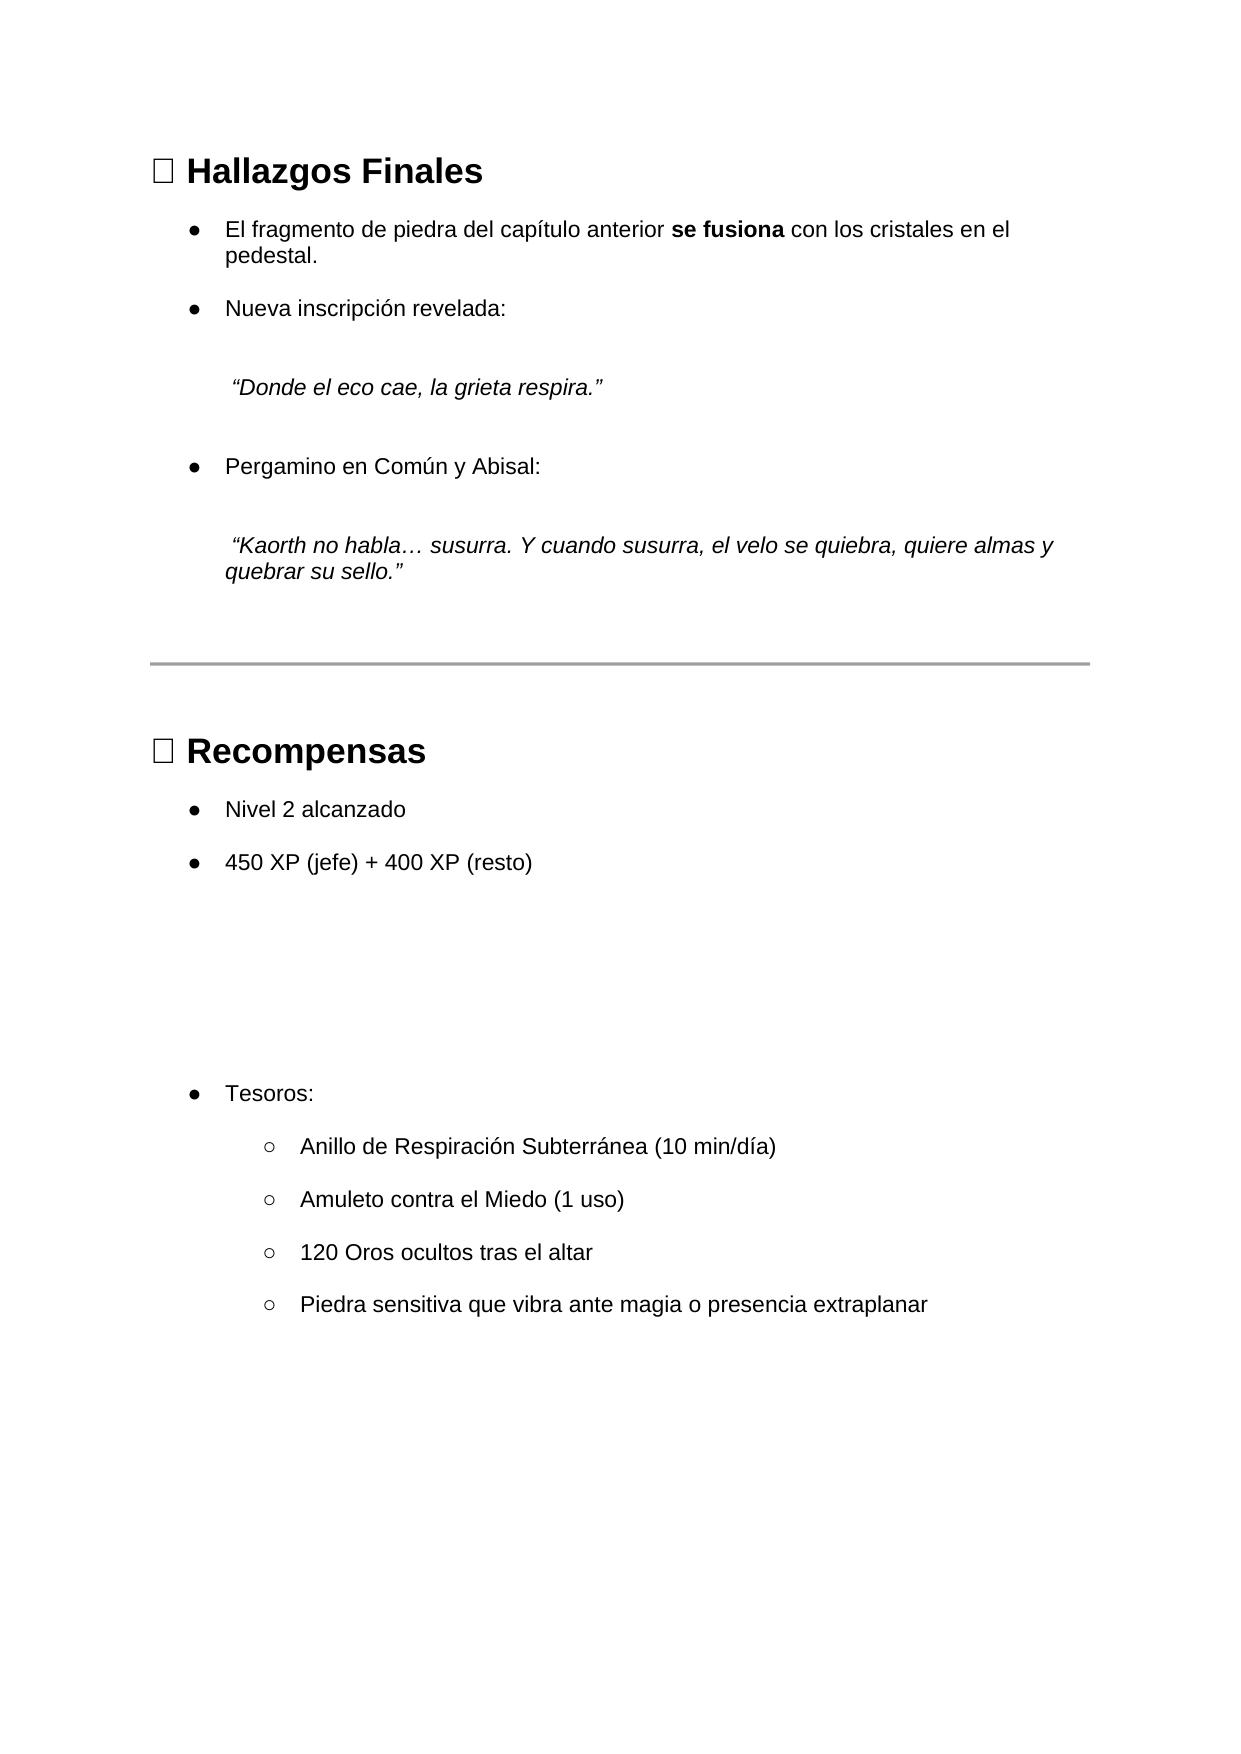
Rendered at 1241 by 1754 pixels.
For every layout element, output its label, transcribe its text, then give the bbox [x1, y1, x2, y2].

list Amuleto contra el Miedo (1 uso) [262, 1186, 1090, 1238]
list Nivel 2 alcanzado [187, 796, 1090, 848]
subtitle 📜 Hallazgos Finales [150, 150, 1090, 191]
list 450 XP (jefe) + 400 XP (resto) [187, 848, 1090, 901]
list Piedra sensitiva que vibra ante magia o presencia extraplanar [262, 1291, 1090, 1317]
list Anillo de Respiración Subterránea (10 min/día) [262, 1133, 1090, 1186]
list 120 Oros ocultos tras el altar [262, 1238, 1090, 1291]
list El fragmento de piedra del capítulo anterior se fusiona con los cristales en el pedestal. [187, 216, 1090, 295]
list Pergamino en Común y Abisal: “Kaorth no habla… susurra. Y cuando susurra, el velo se quiebra, quiere almas y quebrar su sello.” [187, 453, 1090, 637]
subtitle 🎁 Recompensas [150, 730, 1090, 771]
list Tesoros: [187, 1080, 1090, 1133]
list Nueva inscripción revelada: “Donde el eco cae, la grieta respira.” [187, 295, 1090, 453]
